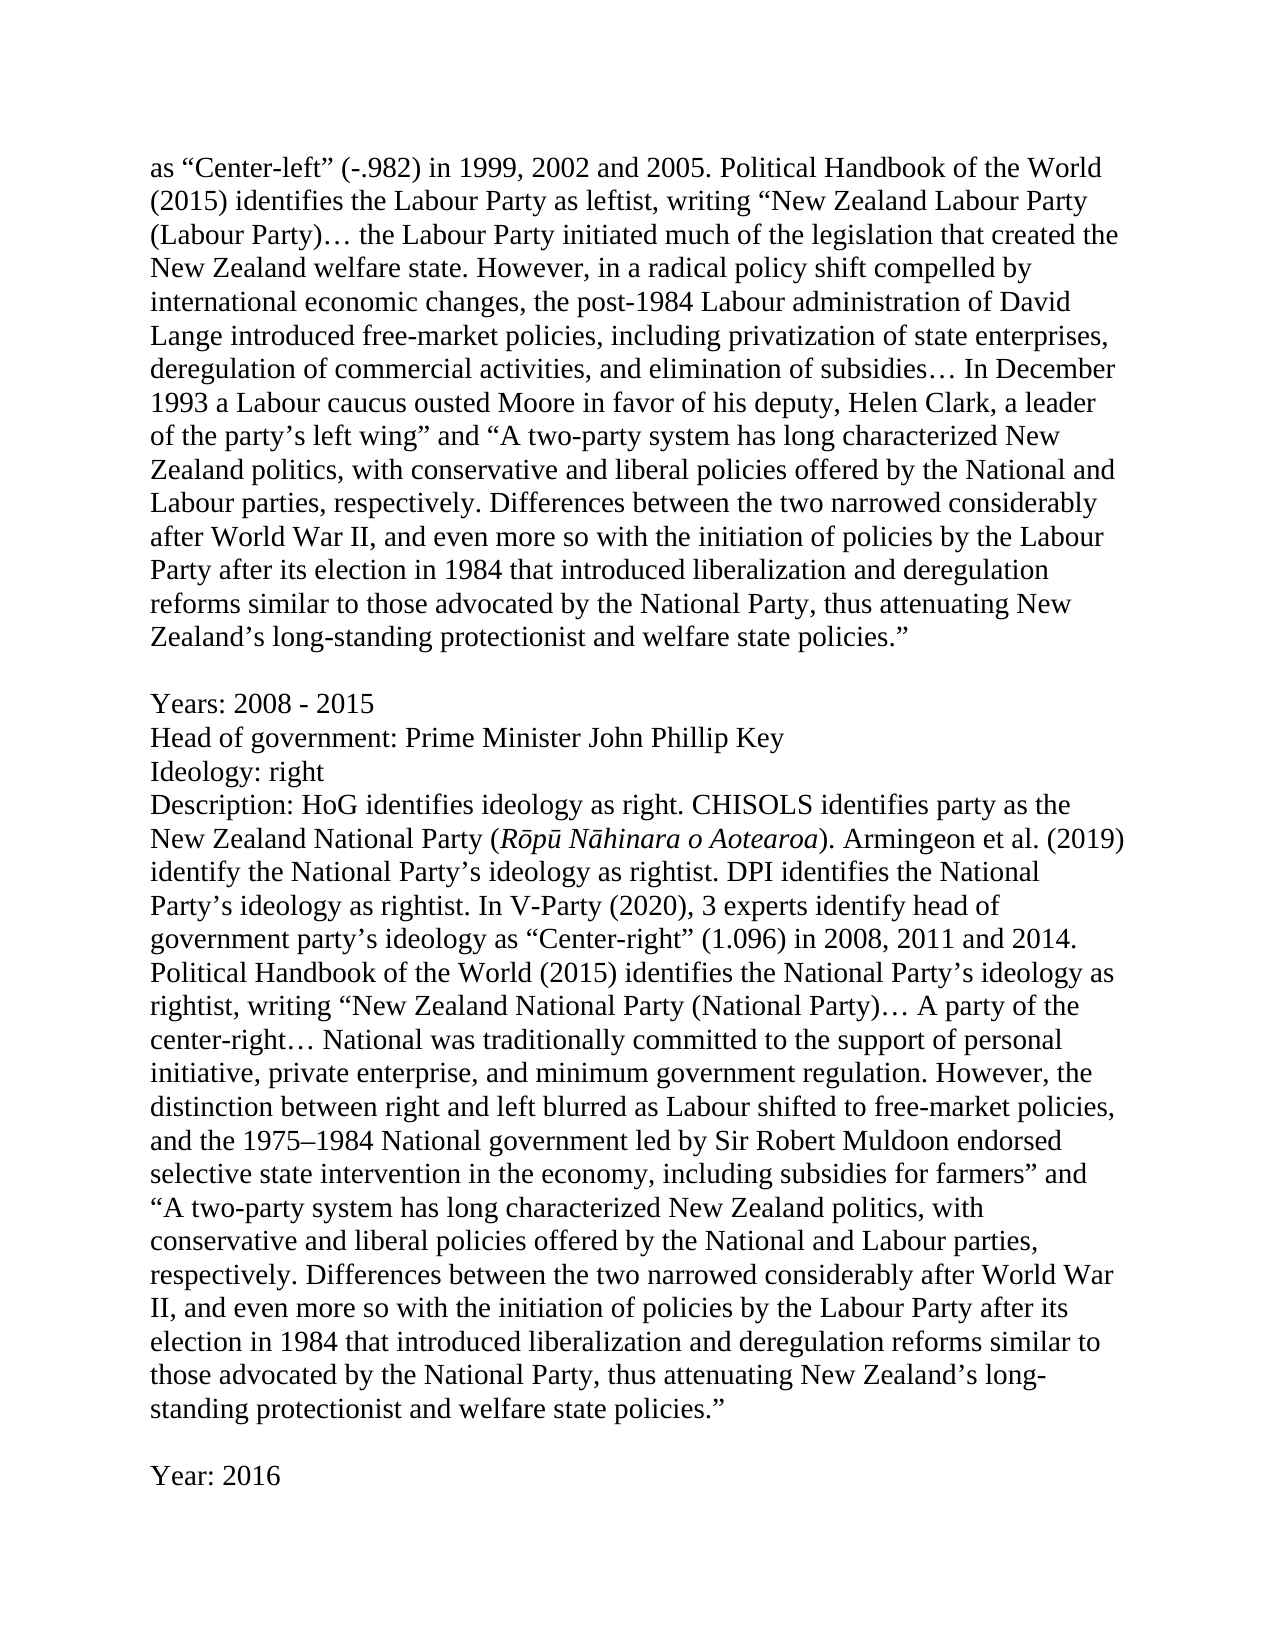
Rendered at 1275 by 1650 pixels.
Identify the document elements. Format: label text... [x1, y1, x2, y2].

text Head of government: Prime Minister John Phillip Key [150, 720, 1125, 754]
text Description: HoG identifies ideology as right. CHISOLS identifies party as the New Zealand National Party (Rōpū Nāhinara o Aotearoa). Armingeon et al. (2019) identify the National Party’s ideology as rightist. DPI identifies the National Party’s ideology as rightist. In V-Party (2020), 3 experts identify head of government party’s ideology as “Center-right” (1.096) in 2008, 2011 and 2014. Political Handbook of the World (2015) identifies the National Party’s ideology as rightist, writing “New Zealand National Party (National Party)… A party of the center-right… National was traditionally committed to the support of personal initiative, private enterprise, and minimum government regulation. However, the distinction between right and left blurred as Labour shifted to free-market policies, and the 1975–1984 National government led by Sir Robert Muldoon endorsed selective state intervention in the economy, including subsidies for farmers” and “A two-party system has long characterized New Zealand politics, with conservative and liberal policies offered by the National and Labour parties, respectively. Differences between the two narrowed considerably after World War II, and even more so with the initiation of policies by the Labour Party after its election in 1984 that introduced liberalization and deregulation reforms similar to those advocated by the National Party, thus attenuating New Zealand’s long-standing protectionist and welfare state policies.” [150, 787, 1125, 1424]
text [150, 150, 1125, 653]
text Ideology: right [150, 754, 1125, 787]
text Years: 2008 - 2015 [150, 687, 1125, 720]
text Year: 2016 [150, 1458, 1125, 1492]
